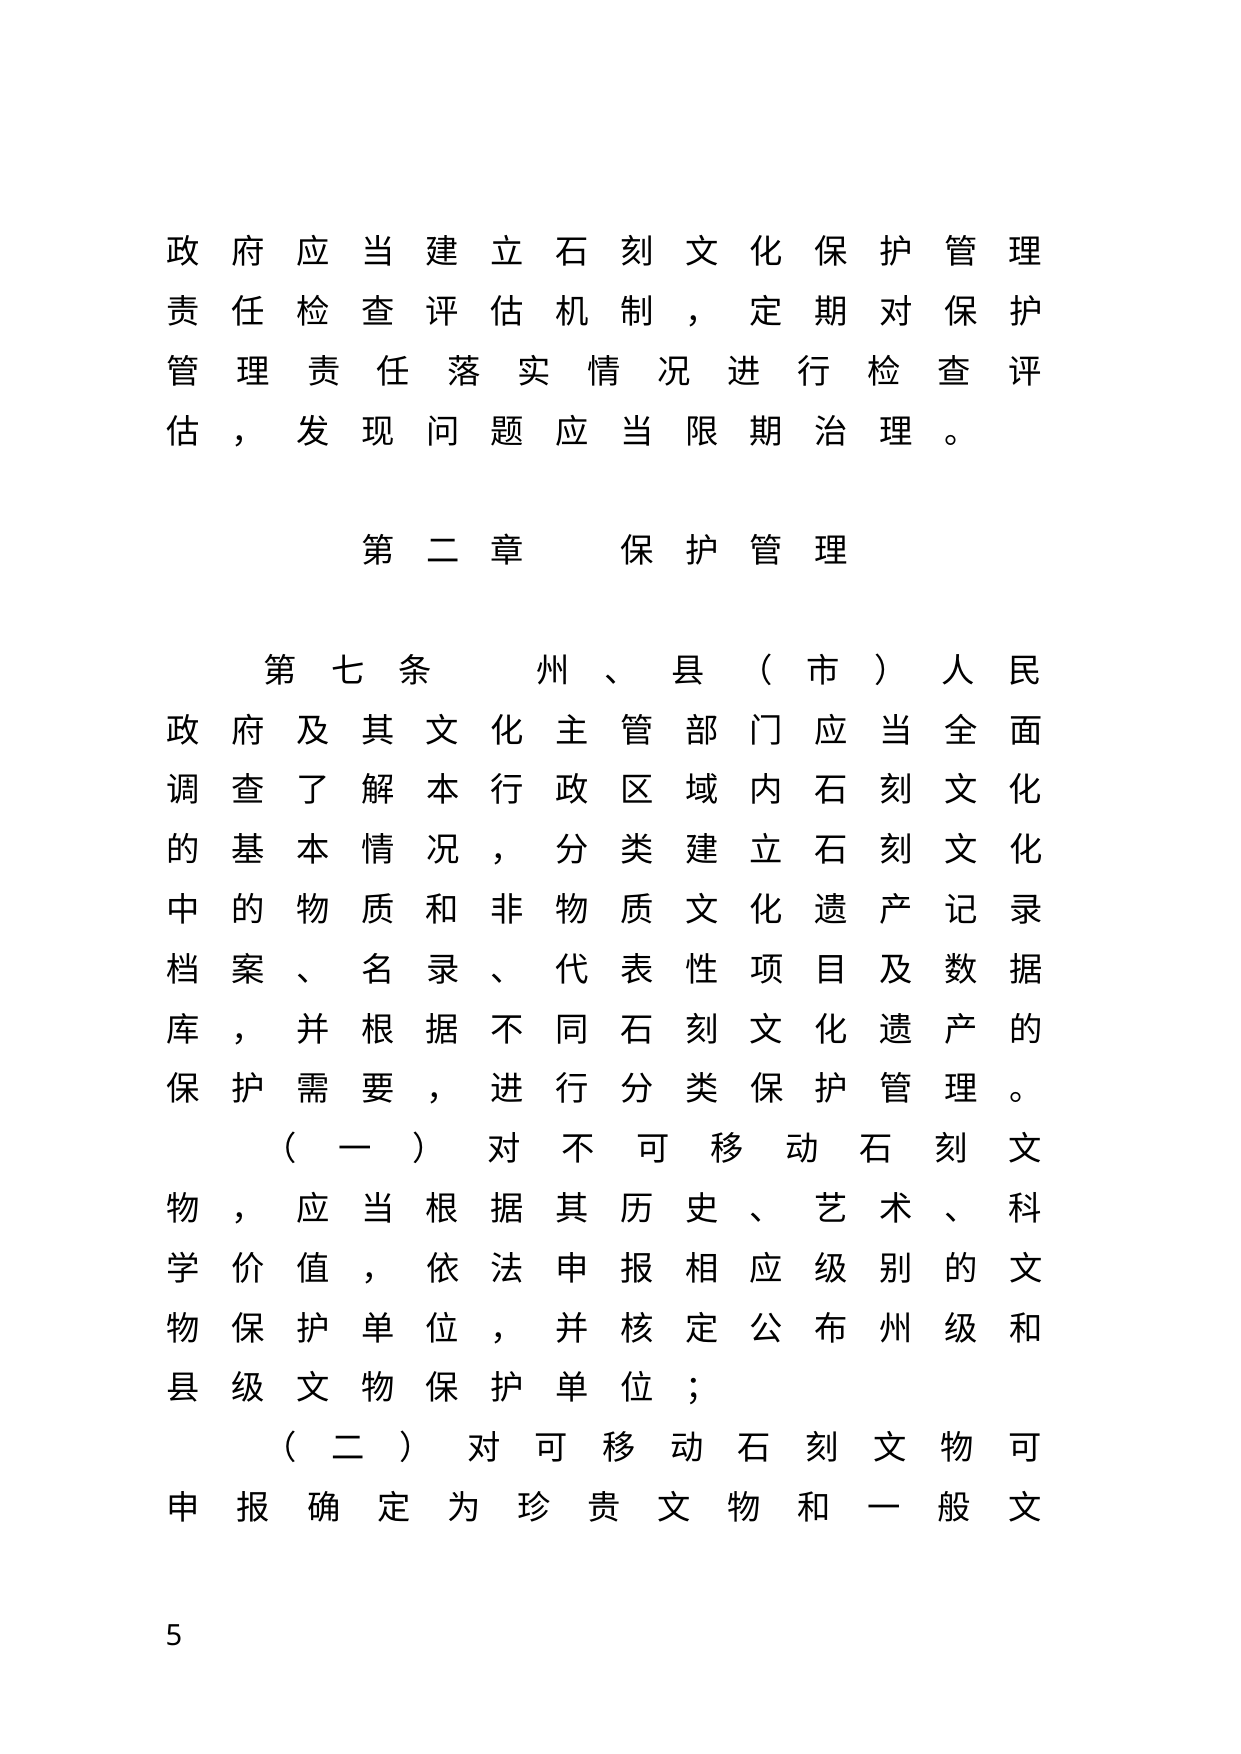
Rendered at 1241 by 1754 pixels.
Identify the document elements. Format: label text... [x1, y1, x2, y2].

text 第七条 州、县（市）人民政府及其文化主管部门应当全面调查了解本行政区域内石刻文化的基本情况，分类建立石刻文化中的物质和非物质文化遗产记录档案、名录、代表性项目及数据库，并根据不同石刻文化遗产的保护需要，进行分类保护管理。 [167, 638, 1074, 1116]
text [167, 1415, 1074, 1535]
text 第二章 保护管理 [167, 518, 1074, 578]
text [167, 219, 1074, 458]
text （一）对不可移动石刻文物，应当根据其历史、艺术、科学价值，依法申报相应级别的文物保护单位，并核定公布州级和县级文物保护单位； [167, 1116, 1074, 1415]
